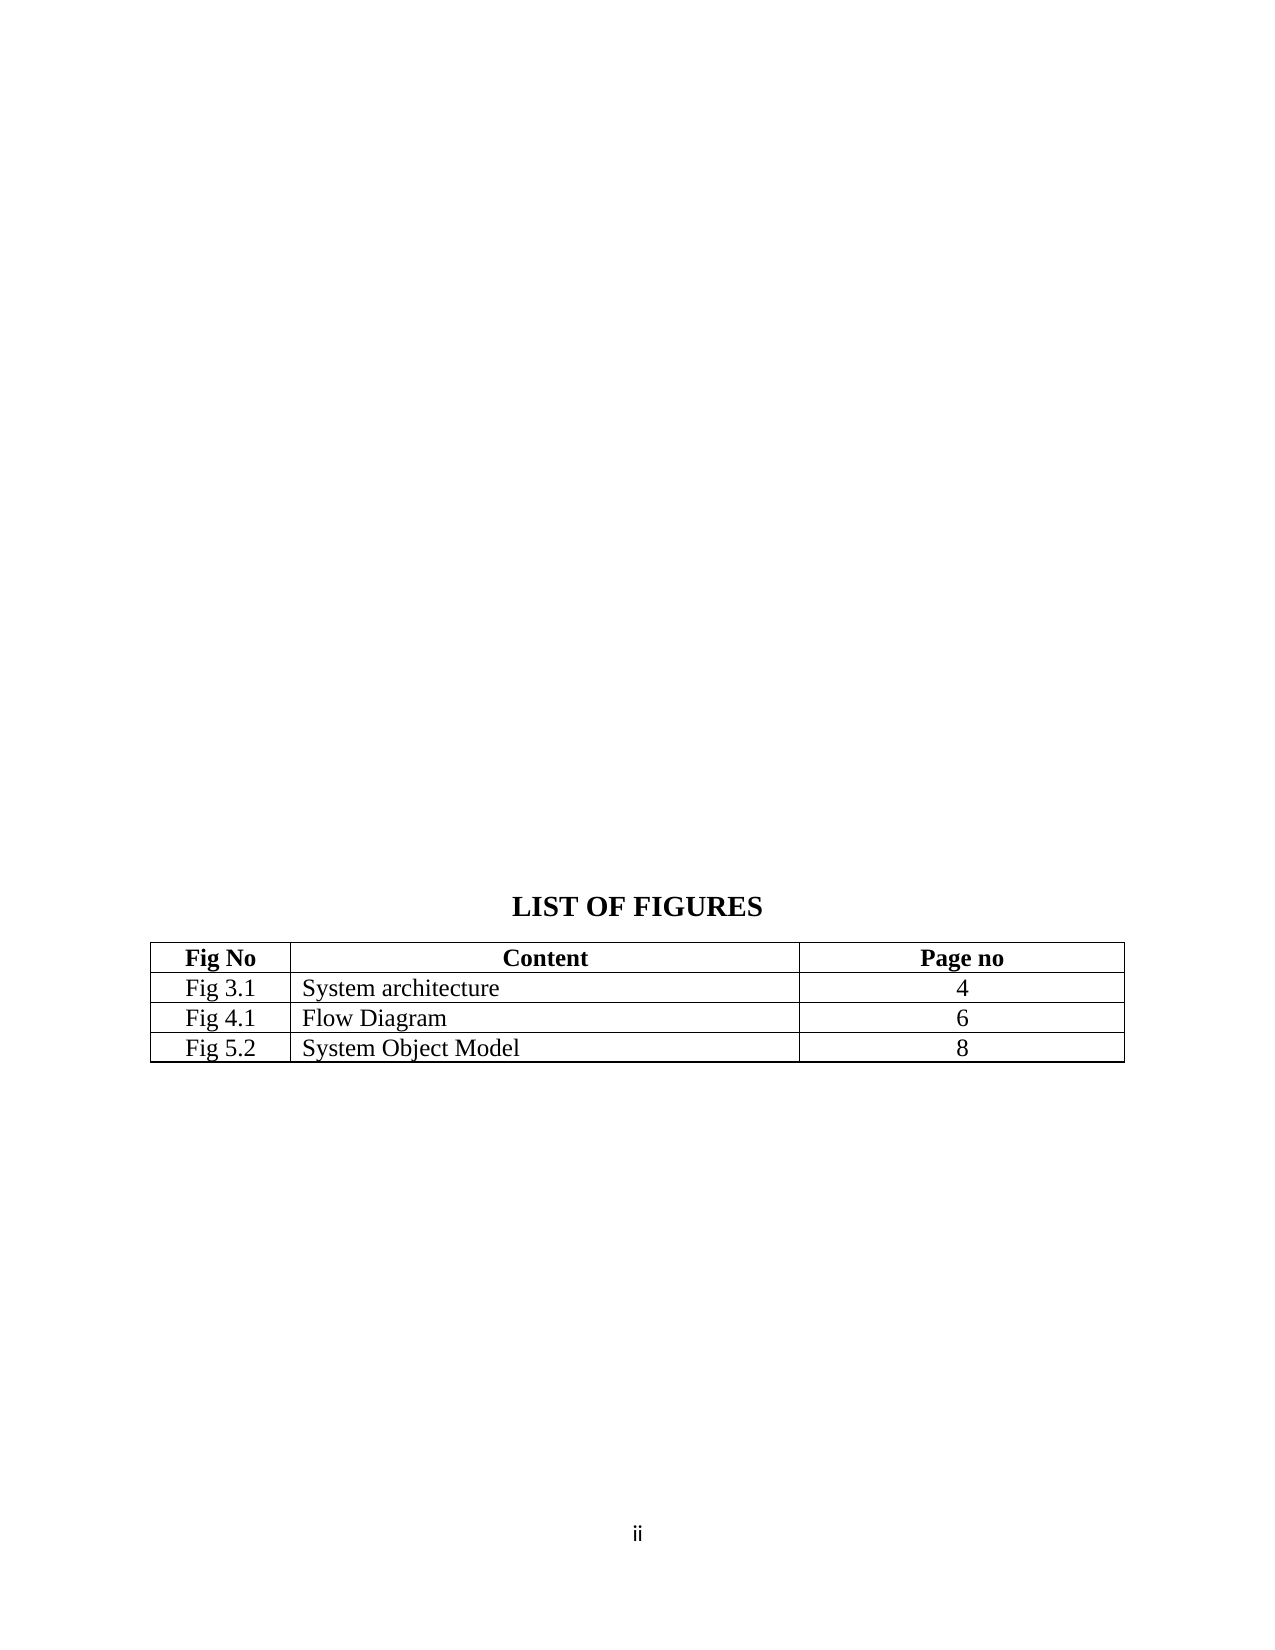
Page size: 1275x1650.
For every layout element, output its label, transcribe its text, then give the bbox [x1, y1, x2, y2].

text LIST OF FIGURES [150, 889, 1125, 923]
table_header Page no [800, 943, 1124, 972]
table_cell Fig 3.1 [151, 973, 290, 1002]
table_cell Fig 4.1 [151, 1003, 290, 1032]
table_cell Fig 5.2 [151, 1033, 290, 1061]
table_cell System Object Model [291, 1033, 799, 1061]
table_cell System architecture [291, 973, 799, 1002]
table_cell 4 [800, 973, 1124, 1002]
table_header Fig No [151, 943, 290, 972]
table_cell 6 [800, 1003, 1124, 1032]
table_cell Flow Diagram [291, 1003, 799, 1032]
table_cell 8 [800, 1033, 1124, 1061]
table_header Content [291, 943, 799, 972]
